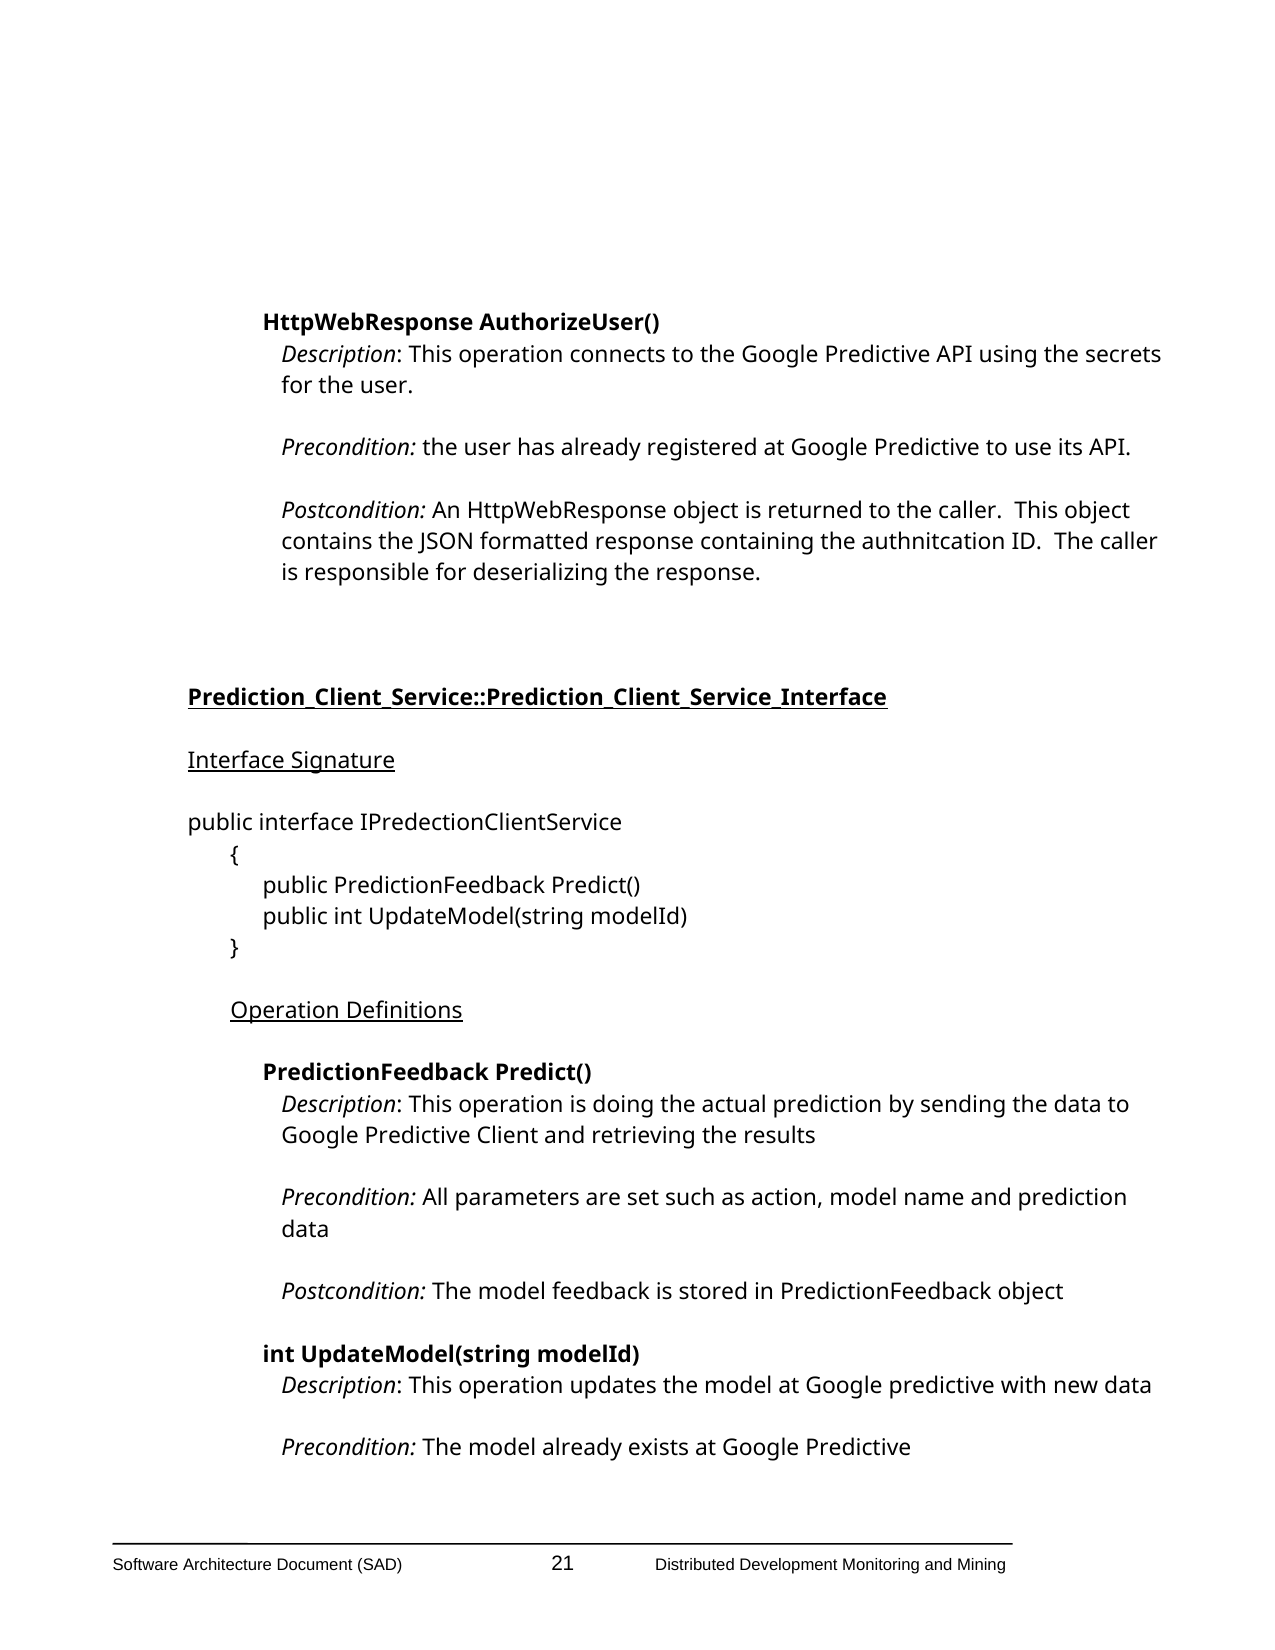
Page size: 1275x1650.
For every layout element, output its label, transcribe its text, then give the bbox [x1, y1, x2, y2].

text Precondition: The model already exists at Google Predictive [281, 1431, 1162, 1462]
text int UpdateModel(string modelId) [206, 1337, 1162, 1369]
text public interface IPredectionClientService [112, 806, 1162, 837]
text { [206, 837, 1162, 869]
text public PredictionFeedback Predict() [206, 869, 1162, 900]
text Precondition: the user has already registered at Google Predictive to use its API. [281, 431, 1162, 462]
text Postcondition: An HttpWebResponse object is returned to the caller. This object contains the JSON formatted response containing the authnitcation ID. The caller is responsible for deserializing the response. [281, 494, 1162, 587]
text Prediction_Client_Service::Prediction_Client_Service_Interface [112, 681, 1162, 712]
text HttpWebResponse AuthorizeUser() [187, 306, 1162, 337]
text Description: This operation updates the model at Google predictive with new data [281, 1369, 1162, 1400]
text Postcondition: The model feedback is stored in PredictionFeedback object [281, 1275, 1162, 1306]
text Interface Signature [112, 744, 1162, 775]
text Description: This operation is doing the actual prediction by sending the data to Google Predictive Client and retrieving the results [281, 1087, 1162, 1150]
text Description: This operation connects to the Google Predictive API using the secrets for the user. [281, 337, 1162, 400]
text Operation Definitions [206, 994, 1162, 1025]
text PredictionFeedback Predict() [206, 1056, 1162, 1087]
text public int UpdateModel(string modelId) [206, 900, 1162, 931]
text Precondition: All parameters are set such as action, model name and prediction data [281, 1181, 1162, 1244]
text } [206, 931, 1162, 962]
